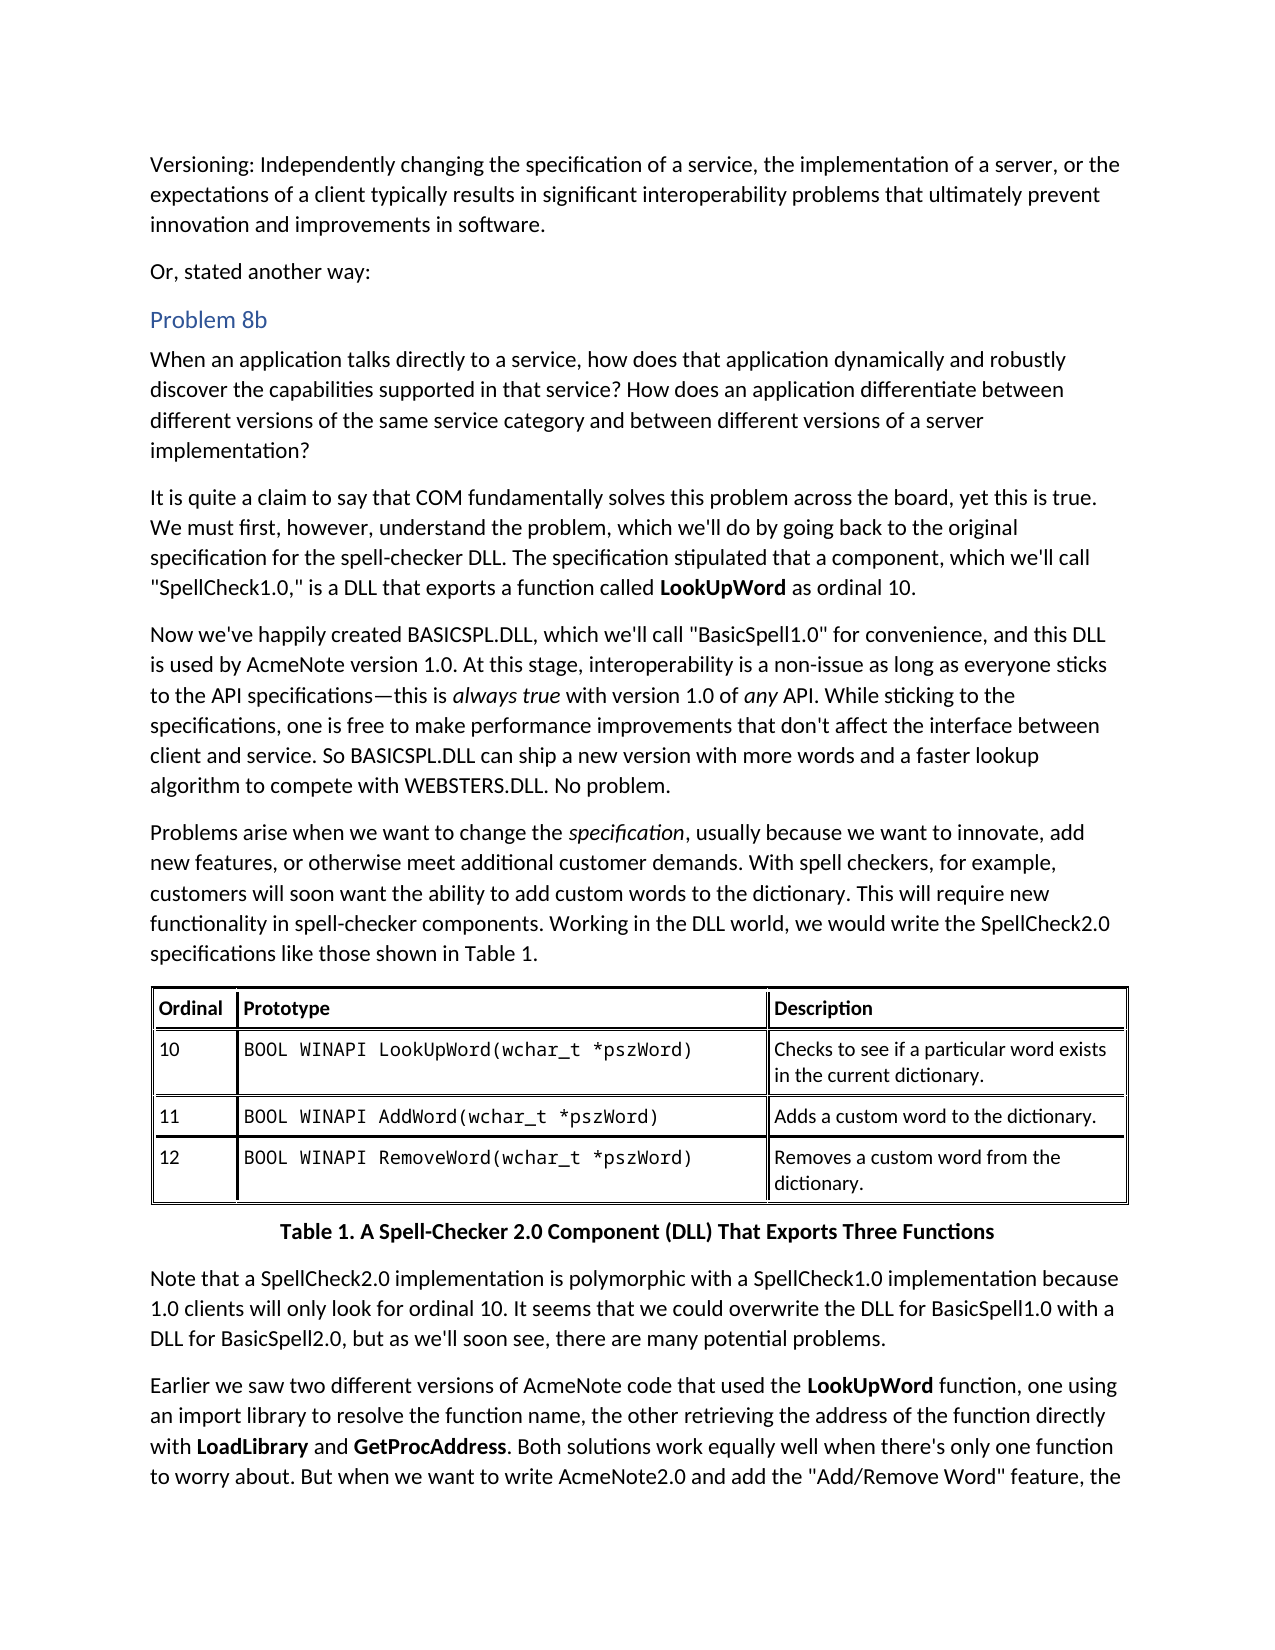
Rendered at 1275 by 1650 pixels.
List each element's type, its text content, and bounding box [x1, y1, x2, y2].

text Or, stated another way: [150, 257, 1125, 285]
subtitle Problem 8b [150, 304, 1125, 335]
table_cell Adds a custom word to the dictionary. [768, 1094, 1127, 1135]
table_cell BOOL WINAPI RemoveWord(wchar_t *pszWord) [237, 1135, 768, 1202]
text Now we've happily created BASICSPL.DLL, which we'll call "BasicSpell1.0" for convenience, and this DLL is used by AcmeNote version 1.0. At this stage, interoperability is a non-issue as long as everyone sticks to the API specifications—this is always true with version 1.0 of any API. While sticking to the specifications, one is free to make performance improvements that don't affect the interface between client and service. So BASICSPL.DLL can ship a new version with more words and a faster lookup algorithm to compete with WEBSTERS.DLL. No problem. [150, 620, 1125, 799]
table_cell 11 [152, 1094, 237, 1135]
table_header Prototype [237, 988, 768, 1027]
text It is quite a claim to say that COM fundamentally solves this problem across the board, yet this is true. We must first, however, understand the problem, which we'll do by going back to the original specification for the spell-checker DLL. The specification stipulated that a component, which we'll call "SpellCheck1.0," is a DLL that exports a function called LookUpWord as ordinal 10. [150, 483, 1125, 602]
text When an application talks directly to a service, how does that application dynamically and robustly discover the capabilities supported in that service? How does an application differentiate between different versions of the same service category and between different versions of a server implementation? [150, 345, 1125, 464]
table_cell 10 [154, 1027, 236, 1094]
table_cell 12 [154, 1135, 237, 1202]
text Table 1. A Spell-Checker 2.0 Component (DLL) That Exports Three Functions [150, 1217, 1125, 1245]
text Note that a SpellCheck2.0 implementation is polymorphic with a SpellCheck1.0 implementation because 1.0 clients will only look for ordinal 10. It seems that we could overwrite the DLL for BasicSpell1.0 with a DLL for BasicSpell2.0, but as we'll soon see, there are many potential problems. [150, 1264, 1125, 1353]
table_header Ordinal [154, 988, 237, 1027]
text Problems arise when we want to change the specification, usually because we want to innovate, add new features, or otherwise meet additional customer demands. With spell checkers, for example, customers will soon want the ability to add custom words to the dictionary. This will require new functionality in spell-checker components. Working in the DLL world, we would write the SpellCheck2.0 specifications like those shown in Table 1. [150, 818, 1125, 967]
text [150, 1371, 1125, 1490]
table_cell BOOL WINAPI AddWord(wchar_t *pszWord) [239, 1097, 766, 1135]
table_header Description [768, 989, 1126, 1027]
table_cell BOOL WINAPI LookUpWord(wchar_t *pszWord) [239, 1031, 766, 1094]
table_cell Checks to see if a particular word exists in the current dictionary. [770, 1027, 1126, 1094]
table_cell Removes a custom word from the dictionary. [768, 1135, 1126, 1202]
text Versioning: Independently changing the specification of a service, the implementation of a server, or the expectations of a client typically results in significant interoperability problems that ultimately prevent innovation and improvements in software. [150, 150, 1125, 238]
